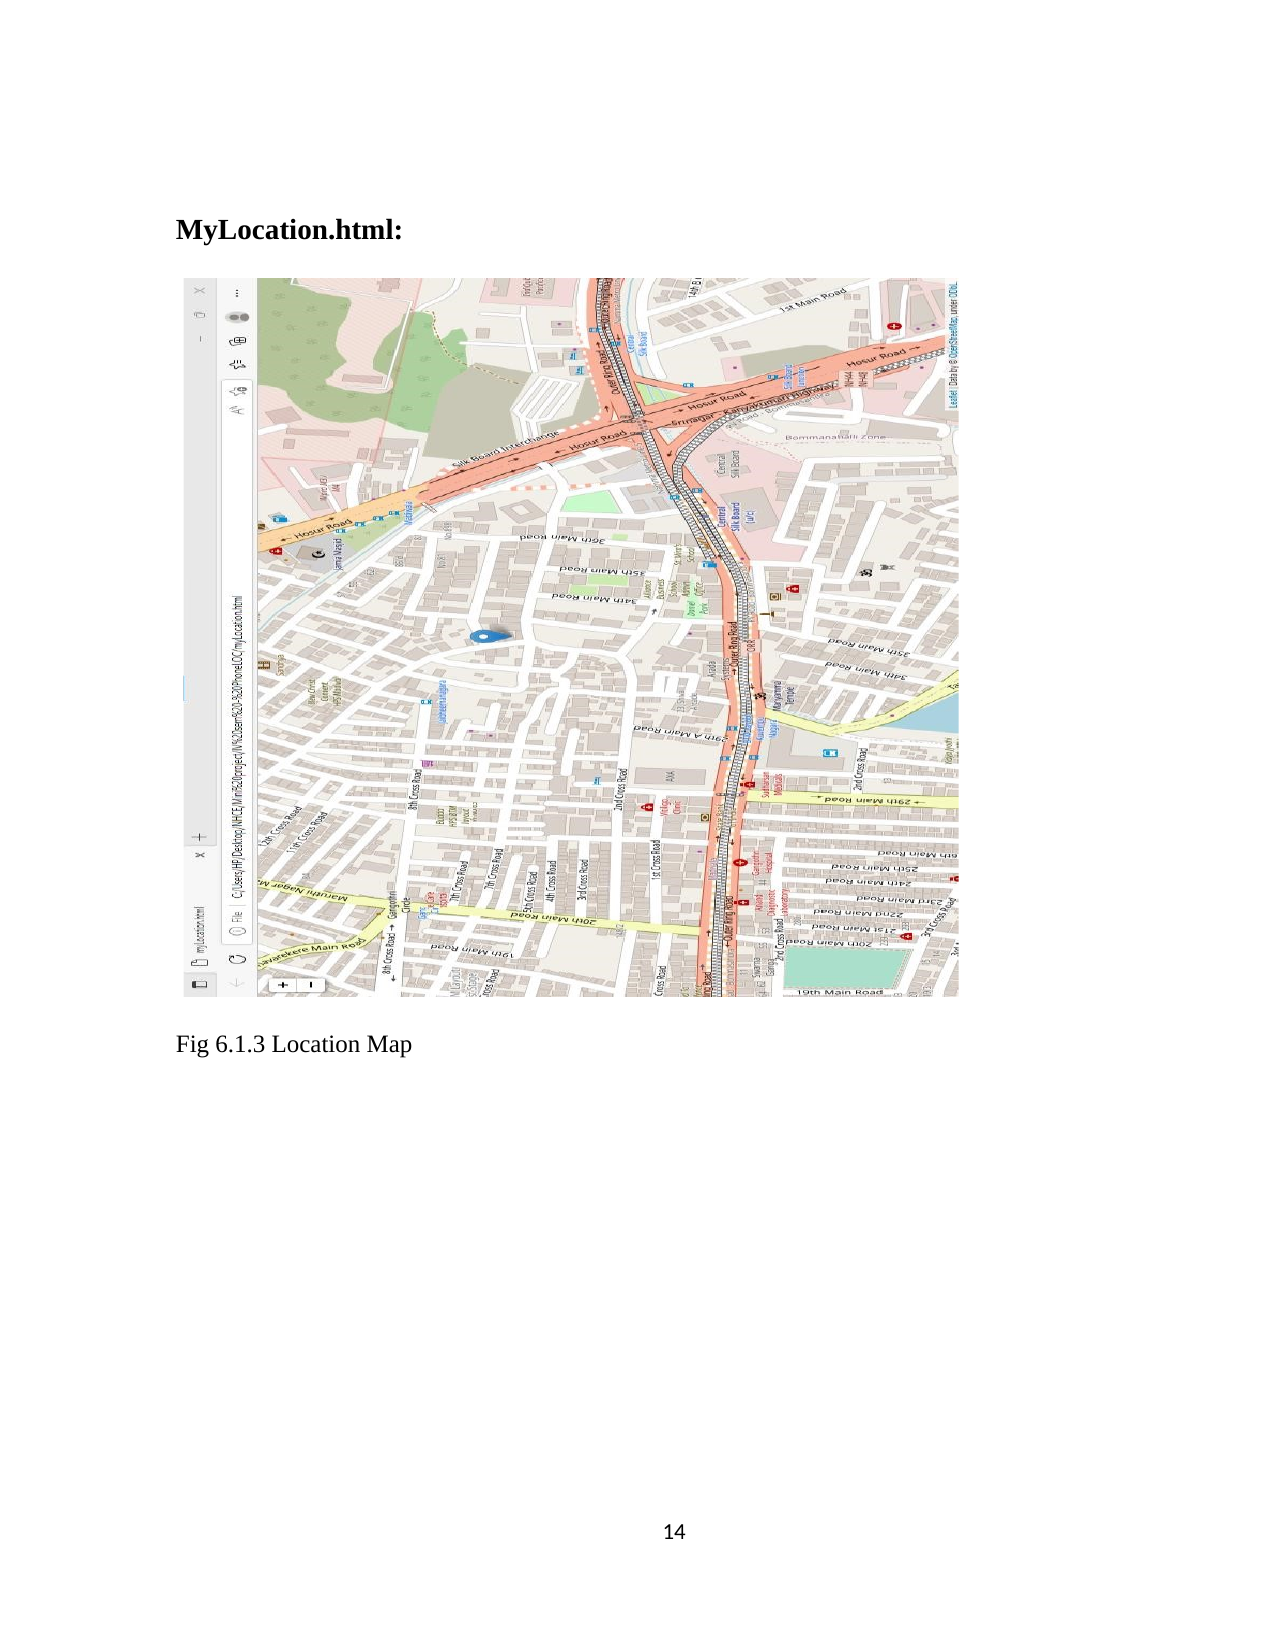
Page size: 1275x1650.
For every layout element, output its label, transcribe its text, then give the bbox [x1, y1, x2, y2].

text Fig 6.1.3 Location Map [176, 1029, 1170, 1057]
text MyLocation.html: [176, 212, 1170, 246]
picture [183, 278, 959, 997]
